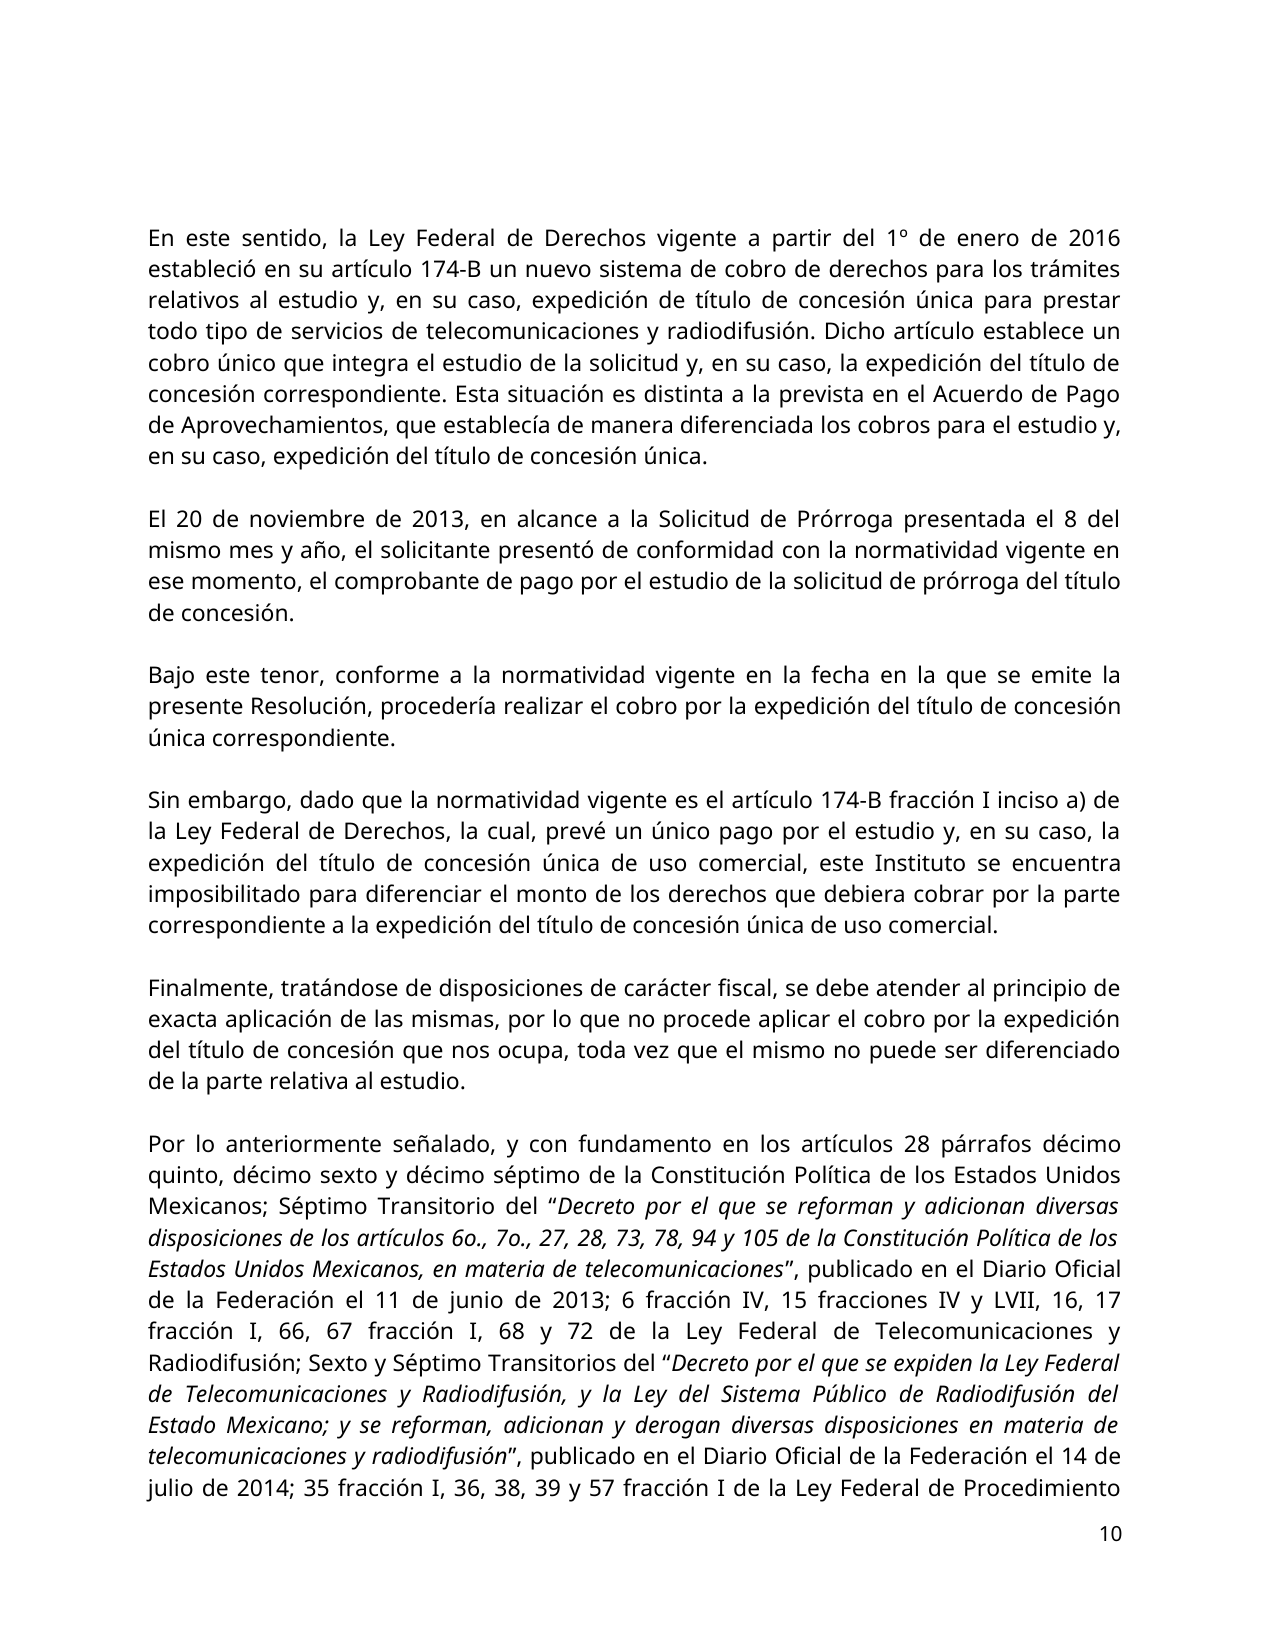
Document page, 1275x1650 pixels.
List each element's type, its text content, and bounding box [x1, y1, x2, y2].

text En este sentido, la Ley Federal de Derechos vigente a partir del 1º de enero de 2016 estableció en su artículo 174-B un nuevo sistema de cobro de derechos para los trámites relativos al estudio y, en su caso, expedición de título de concesión única para prestar todo tipo de servicios de telecomunicaciones y radiodifusión. Dicho artículo establece un cobro único que integra el estudio de la solicitud y, en su caso, la expedición del título de concesión correspondiente. Esta situación es distinta a la prevista en el Acuerdo de Pago de Aprovechamientos, que establecía de manera diferenciada los cobros para el estudio y, en su caso, expedición del título de concesión única. [148, 222, 1122, 472]
text Bajo este tenor, conforme a la normatividad vigente en la fecha en la que se emite la presente Resolución, procedería realizar el cobro por la expedición del título de concesión única correspondiente. [148, 659, 1122, 753]
text Sin embargo, dado que la normatividad vigente es el artículo 174-B fracción I inciso a) de la Ley Federal de Derechos, la cual, prevé un único pago por el estudio y, en su caso, la expedición del título de concesión única de uso comercial, este Instituto se encuentra imposibilitado para diferenciar el monto de los derechos que debiera cobrar por la parte correspondiente a la expedición del título de concesión única de uso comercial. [148, 784, 1122, 940]
text El 20 de noviembre de 2013, en alcance a la Solicitud de Prórroga presentada el 8 del mismo mes y año, el solicitante presentó de conformidad con la normatividad vigente en ese momento, el comprobante de pago por el estudio de la solicitud de prórroga del título de concesión. [148, 503, 1122, 628]
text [148, 1128, 1122, 1503]
text Finalmente, tratándose de disposiciones de carácter fiscal, se debe atender al principio de exacta aplicación de las mismas, por lo que no procede aplicar el cobro por la expedición del título de concesión que nos ocupa, toda vez que el mismo no puede ser diferenciado de la parte relativa al estudio. [148, 972, 1122, 1097]
